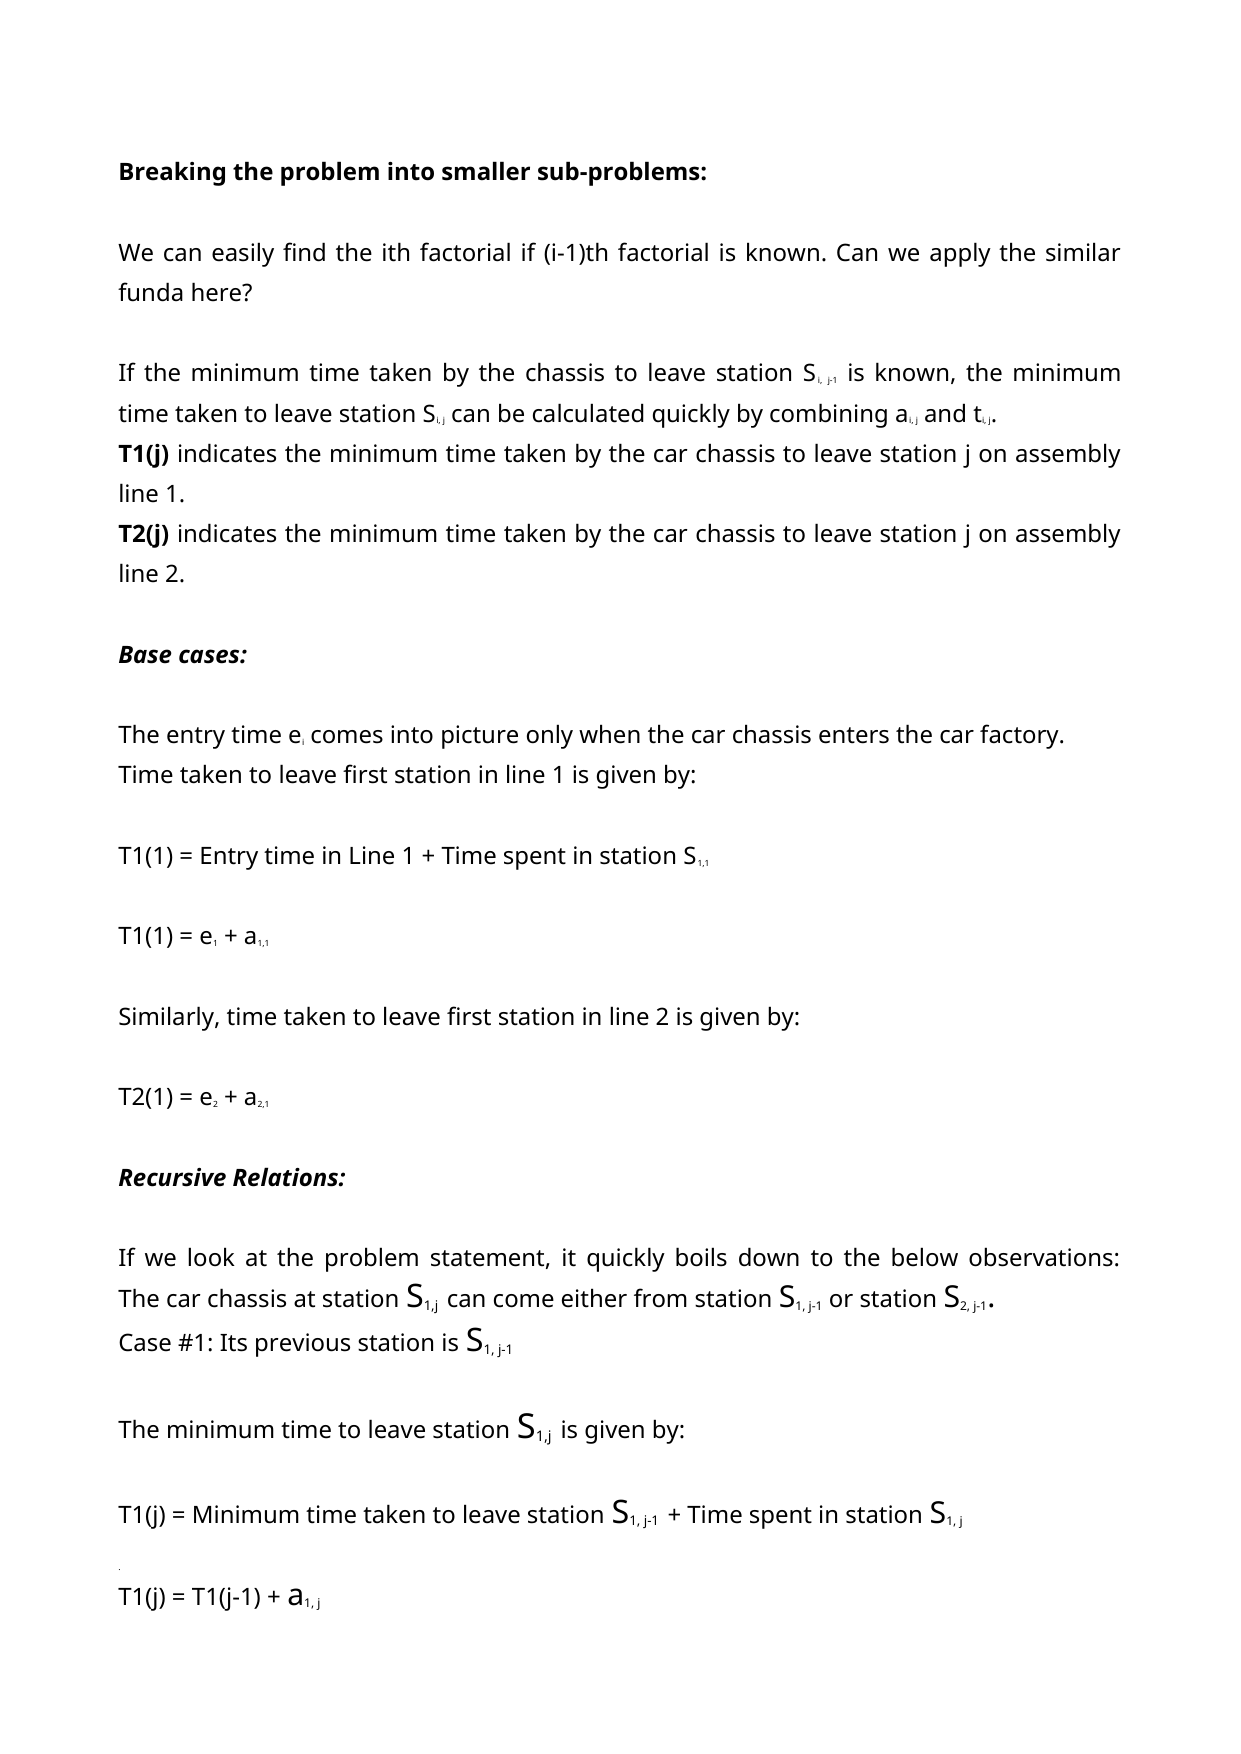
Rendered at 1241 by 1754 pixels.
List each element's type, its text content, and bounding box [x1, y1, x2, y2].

text The entry time ei comes into picture only when the car chassis enters the car factory. [118, 670, 1122, 751]
text . T1(j) = T1(j-1) + a1, j [118, 1533, 1122, 1614]
text Time taken to leave first station in line 1 is given by: [118, 751, 1122, 791]
text Similarly, time taken to leave first station in line 2 is given by: [118, 952, 1122, 1032]
text Case #1: Its previous station is S1, j-1 [118, 1317, 1122, 1361]
text Recursive Relations: [118, 1153, 1122, 1193]
text T1(j) indicates the minimum time taken by the car chassis to leave station j on assembly line 1. [118, 429, 1122, 509]
text T2(j) indicates the minimum time taken by the car chassis to leave station j on assembly line 2. [118, 509, 1122, 590]
text T1(1) = Entry time in Line 1 + Time spent in station S1,1 [118, 791, 1122, 871]
text Base cases: [118, 630, 1122, 670]
text If the minimum time taken by the chassis to leave station Si, j-1 is known, the minimum time taken to leave station Si, j can be calculated quickly by combining ai, j and ti, j. [118, 308, 1122, 429]
text The minimum time to leave station S1,j is given by: [118, 1361, 1122, 1448]
text T2(1) = e2 + a2,1 [118, 1032, 1122, 1113]
text If we look at the problem statement, it quickly boils down to the below observations: The car chassis at station S1,j can come either from station S1, j-1 or station S2, j-1. [118, 1193, 1122, 1317]
text T1(1) = e1 + a1,1 [118, 871, 1122, 952]
text Breaking the problem into smaller sub-problems: [118, 148, 1122, 188]
text We can easily find the ith factorial if (i-1)th factorial is known. Can we apply the similar funda here? [118, 188, 1122, 308]
text T1(j) = Minimum time taken to leave station S1, j-1 + Time spent in station S1, j [118, 1448, 1122, 1533]
